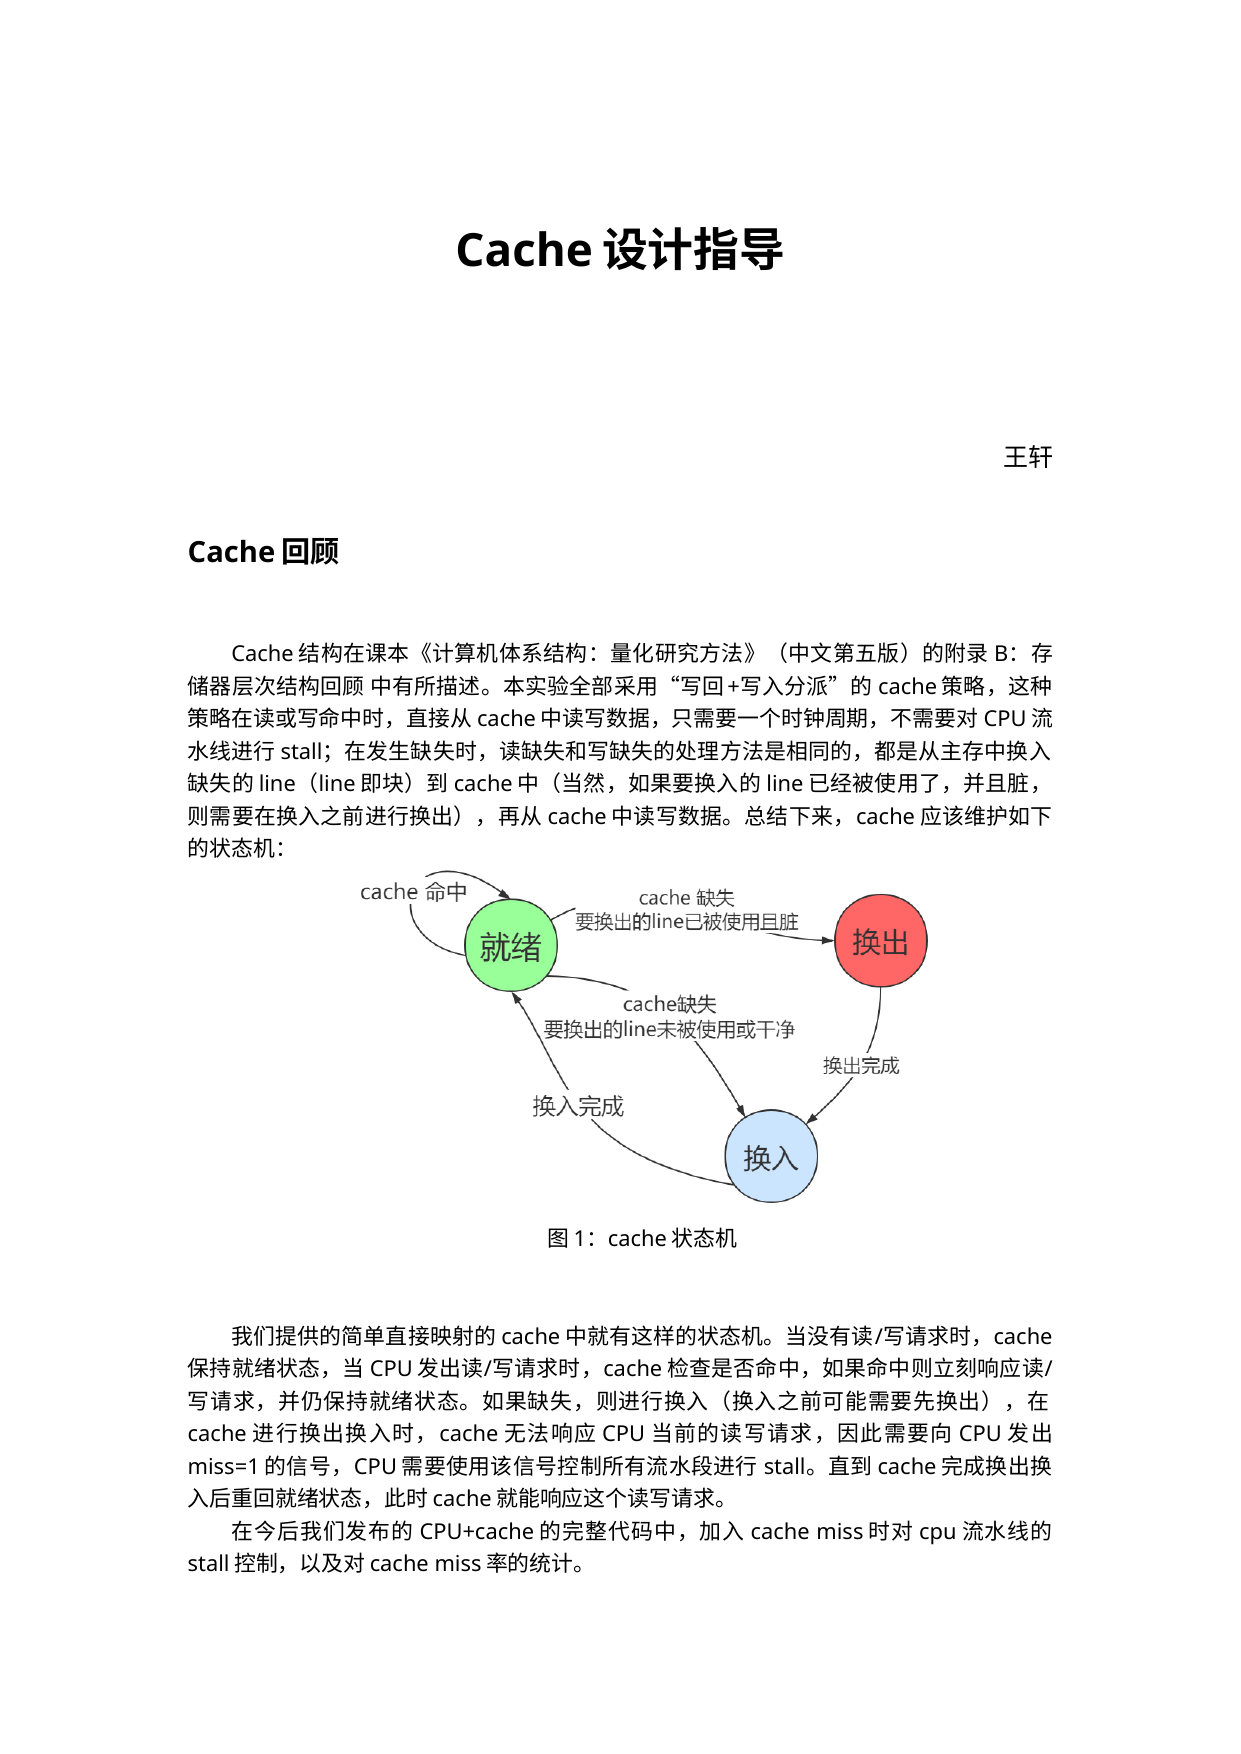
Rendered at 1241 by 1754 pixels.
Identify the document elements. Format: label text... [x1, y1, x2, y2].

text 我们提供的简单直接映射的cache中就有这样的状态机。当没有读/写请求时，cache保持就绪状态，当CPU发出读/写请求时，cache检查是否命中，如果命中则立刻响应读/写请求，并仍保持就绪状态。如果缺失，则进行换入（换入之前可能需要先换出），在cache进行换出换入时，cache无法响应CPU当前的读写请求，因此需要向CPU发出miss=1的信号，CPU需要使用该信号控制所有流水段进行stall。直到cache完成换出换入后重回就绪状态，此时cache就能响应这个读写请求。 [187, 1318, 1053, 1513]
subtitle Cache回顾 [187, 517, 1053, 582]
text 图1：cache状态机 [187, 1221, 1053, 1253]
text Cache结构在课本《计算机体系结构：量化研究方法》（中文第五版）的附录B：存储器层次结构回顾 中有所描述。本实验全部采用“写回+写入分派”的cache策略，这种策略在读或写命中时，直接从cache中读写数据，只需要一个时钟周期，不需要对CPU流水线进行stall；在发生缺失时，读缺失和写缺失的处理方法是相同的，都是从主存中换入缺失的line（line即块）到cache中（当然，如果要换入的line已经被使用了，并且脏，则需要在换入之前进行换出），再从cache中读写数据。总结下来，cache应该维护如下的状态机： [187, 636, 1053, 863]
subtitle Cache设计指导 [187, 197, 1053, 295]
picture [349, 863, 935, 1208]
text 在今后我们发布的CPU+cache的完整代码中，加入cache miss时对cpu流水线的stall控制，以及对cache miss率的统计。 [187, 1513, 1053, 1578]
text 王轩 [187, 423, 1053, 488]
